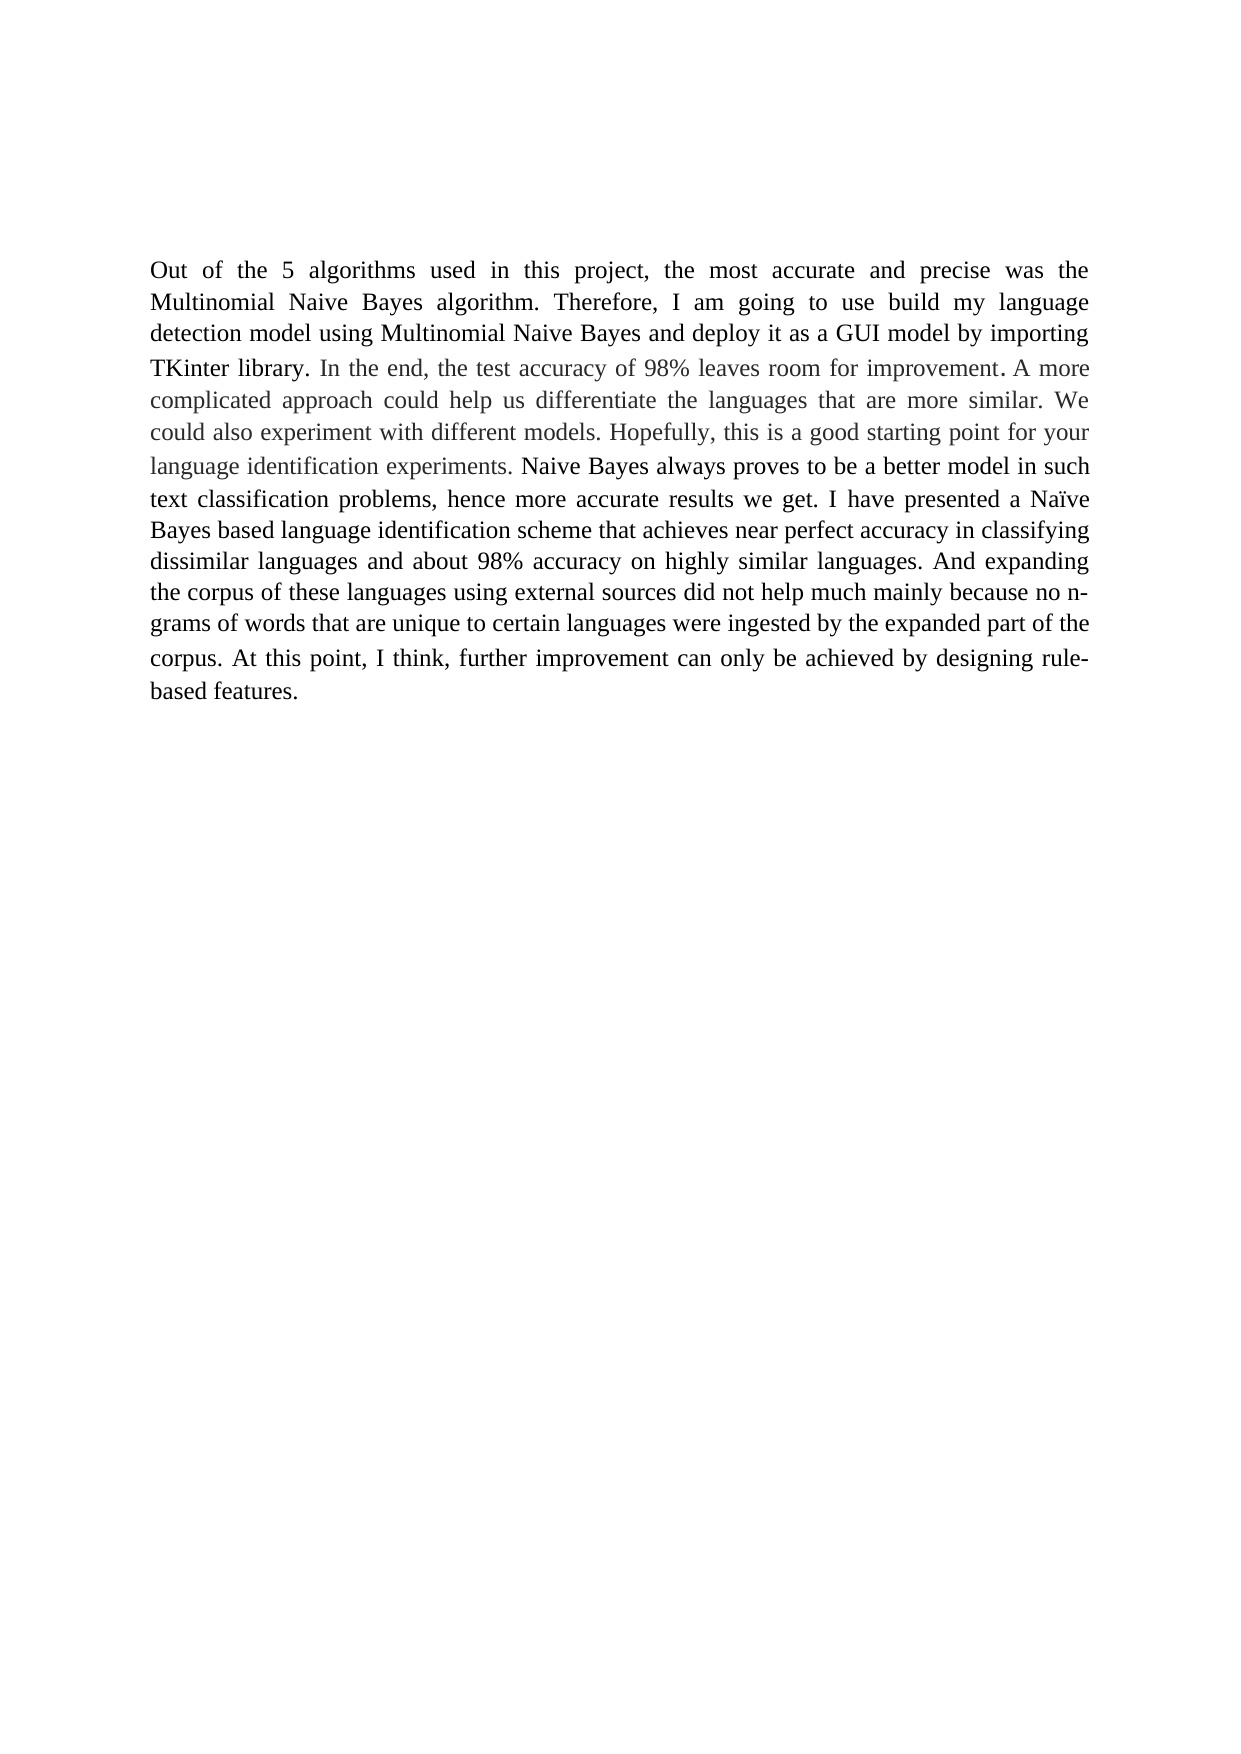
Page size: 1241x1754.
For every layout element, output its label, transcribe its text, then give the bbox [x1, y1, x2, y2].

text Out of the 5 algorithms used in this project, the most accurate and precise was the Multinomial Naive Bayes algorithm. Therefore, I am going to use build my language detection model using Multinomial Naive Bayes and deploy it as a GUI model by importing TKinter library. In the end, the test accuracy of 98% leaves room for improvement. A more complicated approach could help us differentiate the languages that are more similar. We could also experiment with different models. Hopefully, this is a good starting point for your language identification experiments. Naive Bayes always proves to be a better model in such text classification problems, hence more accurate results we get. I have presented a Naïve Bayes based language identification scheme that achieves near perfect accuracy in classifying dissimilar languages and about 98% accuracy on highly similar languages. And expanding the corpus of these languages using external sources did not help much mainly because no n-grams of words that are unique to certain languages were ingested by the expanded part of the corpus. At this point, I think, further improvement can only be achieved by designing rule-based features. [150, 256, 1090, 386]
text Out of the 5 algorithms used in this project, the most accurate and precise was the Multinomial Naive Bayes algorithm. Therefore, I am going to use build my language detection model using Multinomial Naive Bayes and deploy it as a GUI model by importing TKinter library. In the end, the test accuracy of 98% leaves room for improvement. A more complicated approach could help us differentiate the languages that are more similar. We could also experiment with different models. Hopefully, this is a good starting point for your language identification experiments. Naive Bayes always proves to be a better model in such text classification problems, hence more accurate results we get. I have presented a Naïve Bayes based language identification scheme that achieves near perfect accuracy in classifying dissimilar languages and about 98% accuracy on highly similar languages. And expanding the corpus of these languages using external sources did not help much mainly because no n-grams of words that are unique to certain languages were ingested by the expanded part of the corpus. At this point, I think, further improvement can only be achieved by designing rule-based features. [150, 480, 1090, 705]
